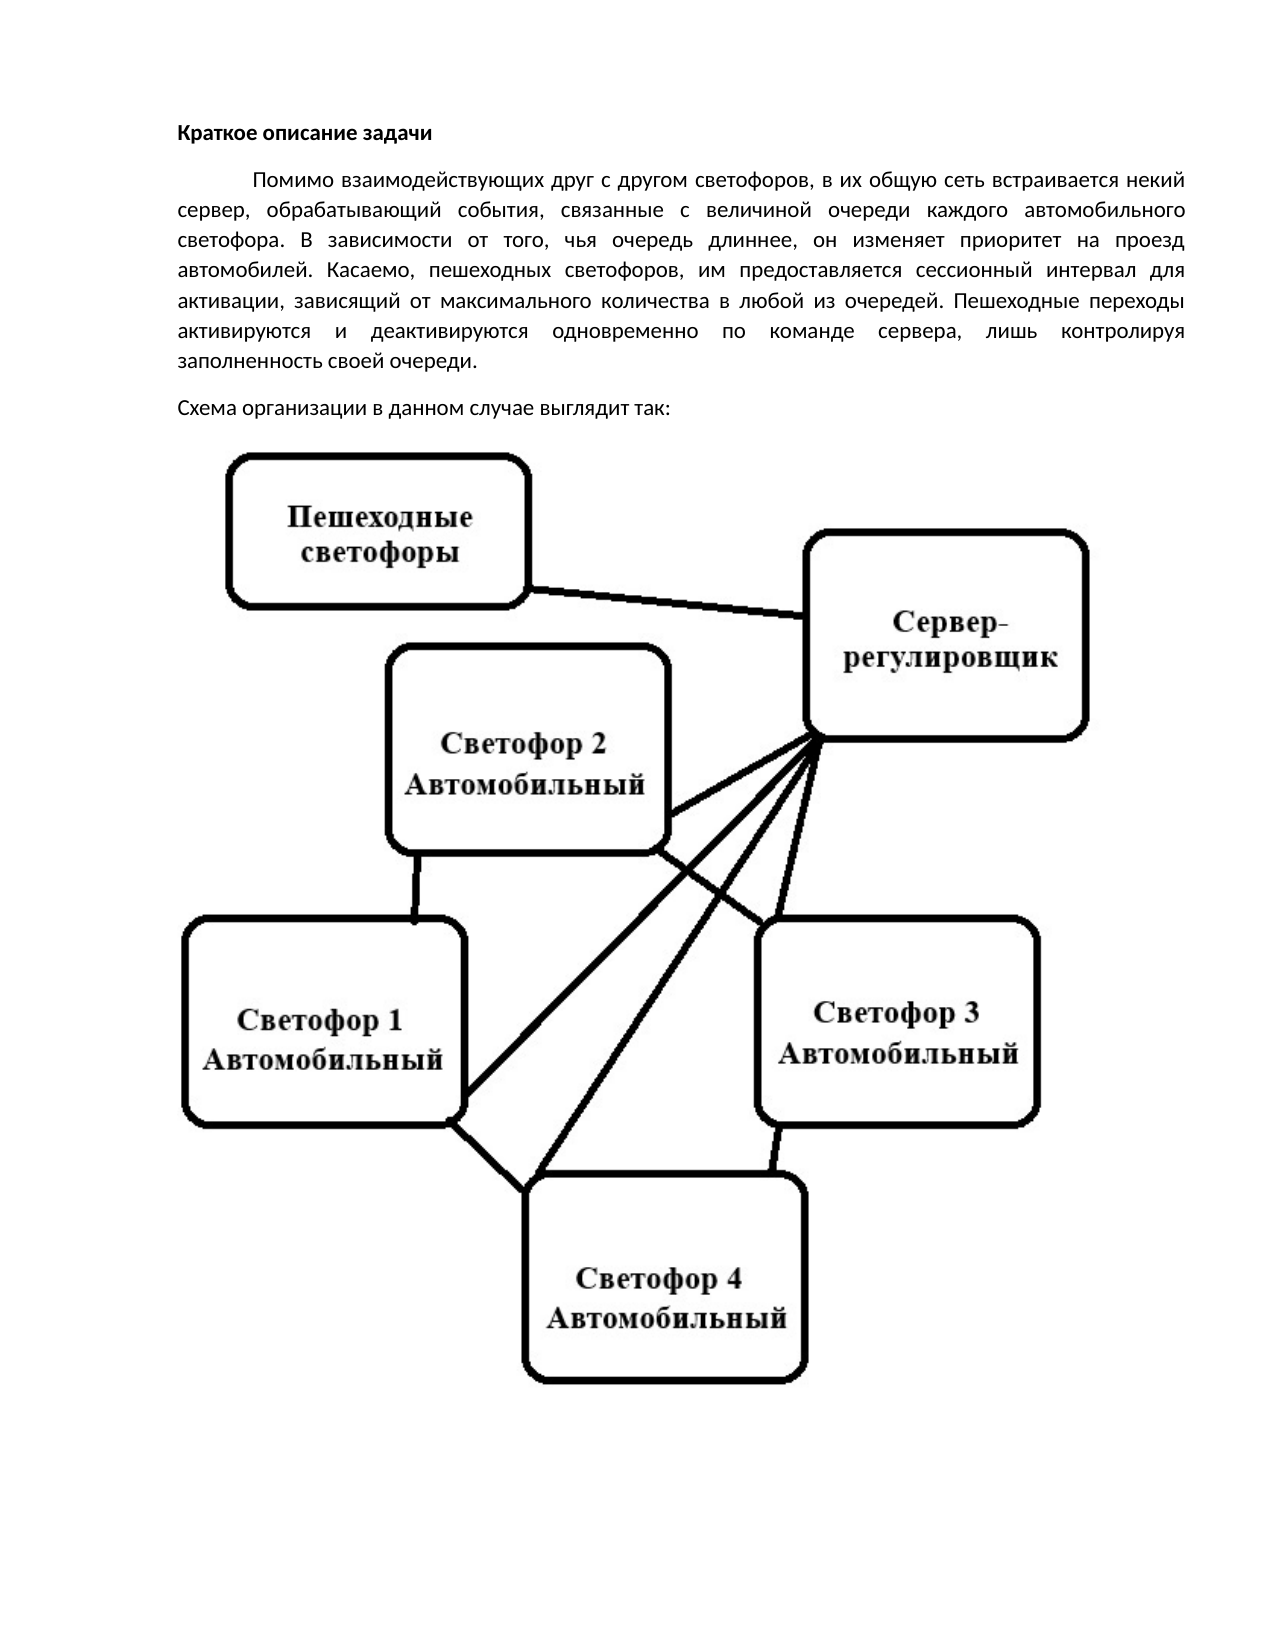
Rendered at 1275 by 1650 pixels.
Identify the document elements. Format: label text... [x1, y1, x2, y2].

text Помимо взаимодействующих друг с другом светофоров, в их общую сеть встраивается некий сервер, обрабатывающий события, связанные с величиной очереди каждого автомобильного светофора. В зависимости от того, чья очередь длиннее, он изменяет приоритет на проезд автомобилей. Касаемо, пешеходных светофоров, им предоставляется сессионный интервал для активации, зависящий от максимального количества в любой из очередей. Пешеходные переходы активируются и деактивируются одновременно по команде сервера, лишь контролируя заполненность своей очереди. [177, 165, 1186, 374]
text Краткое описание задачи [177, 118, 1186, 146]
text Схема организации в данном случае выглядит так: [177, 393, 1186, 421]
picture [177, 440, 1187, 1450]
